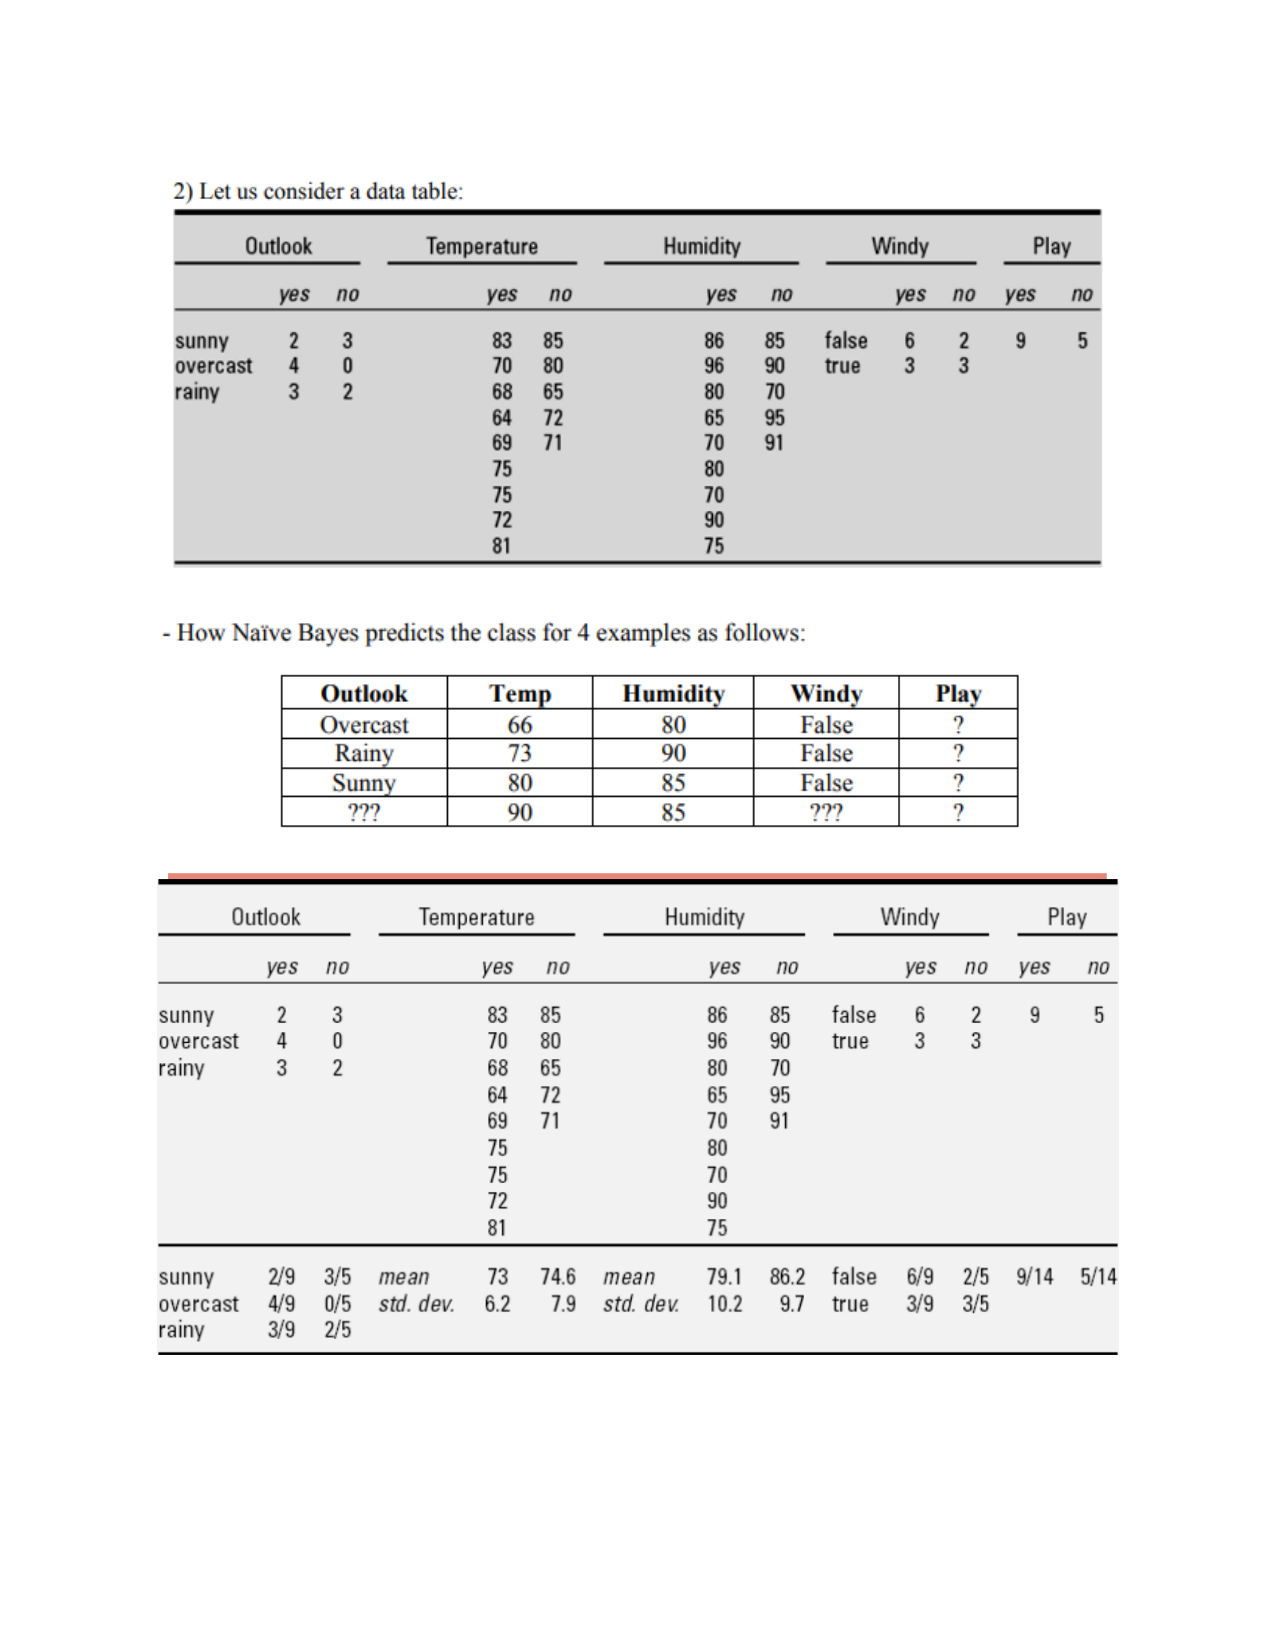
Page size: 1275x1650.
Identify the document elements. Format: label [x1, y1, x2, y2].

picture [150, 867, 1125, 1364]
picture [150, 608, 1047, 846]
picture [150, 162, 1125, 587]
